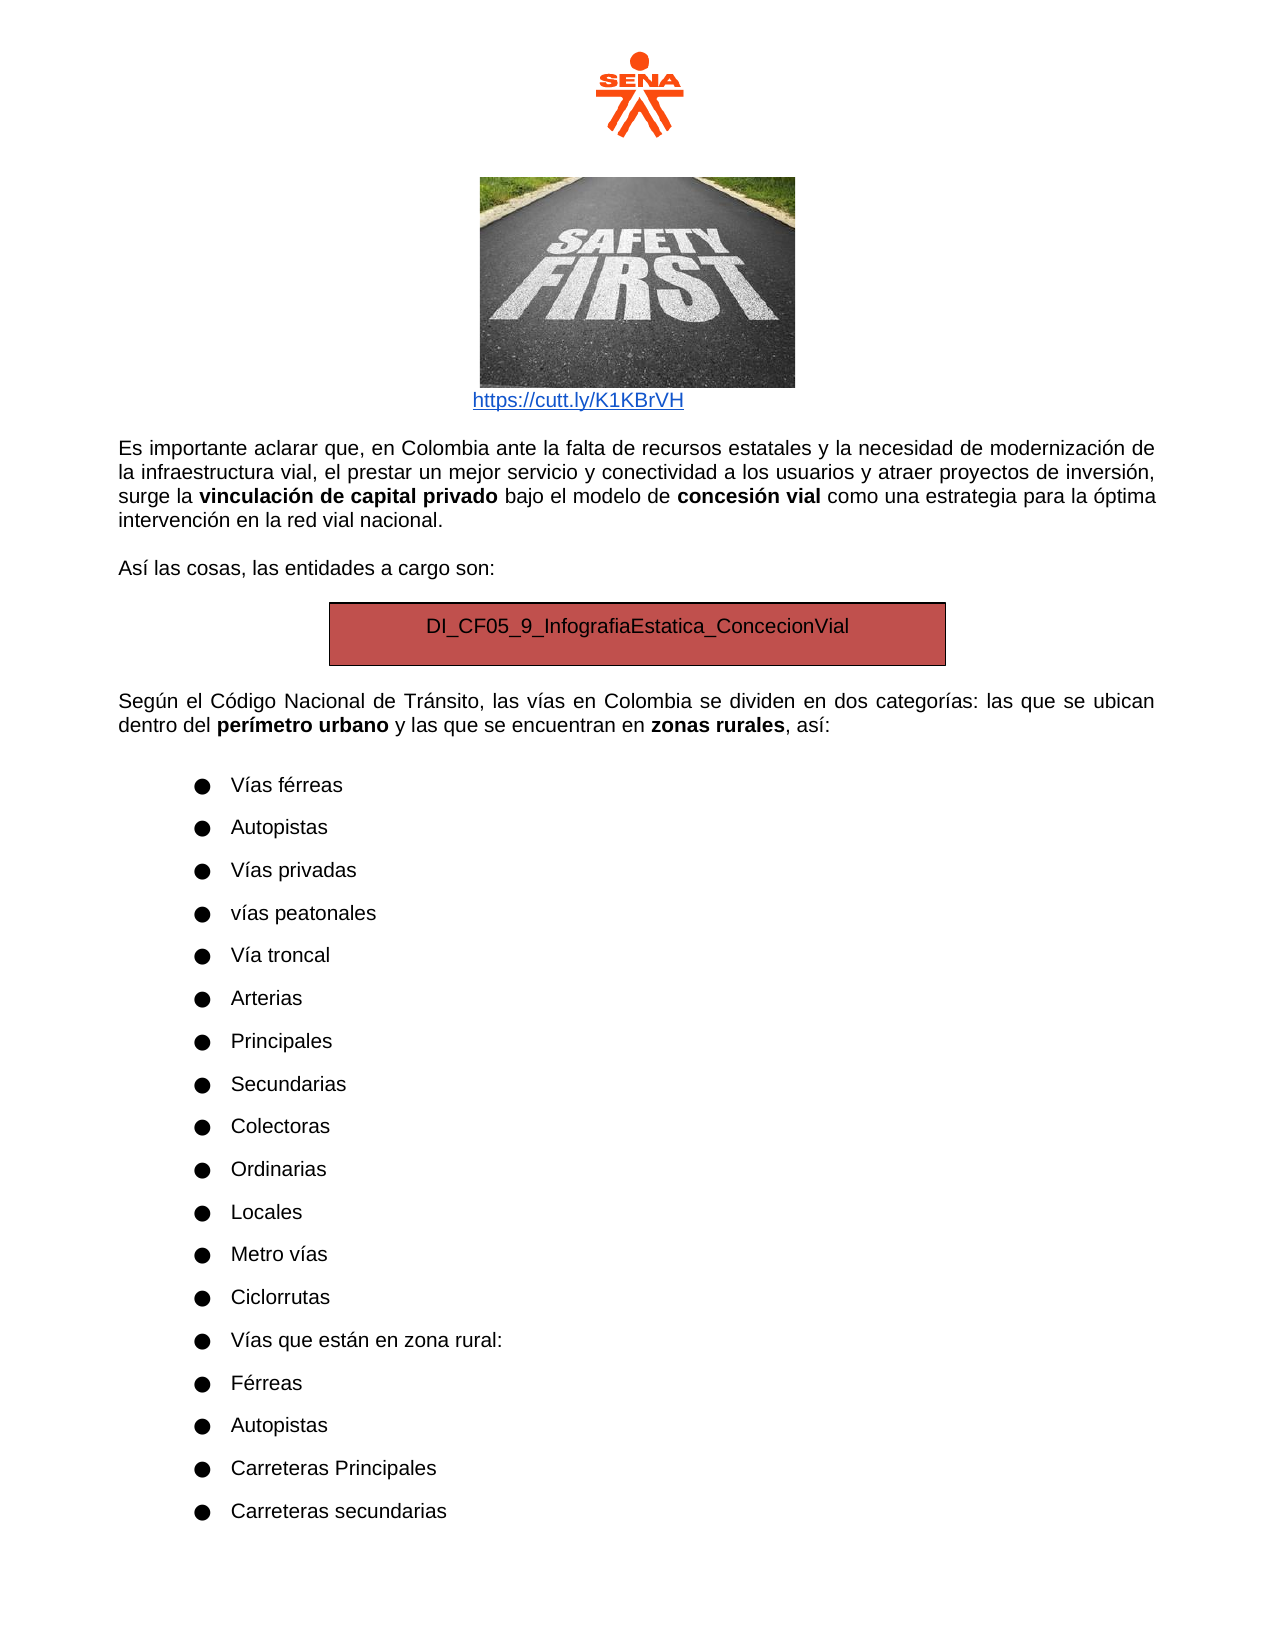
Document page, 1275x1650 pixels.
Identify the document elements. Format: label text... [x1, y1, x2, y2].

list vías peatonales [193, 889, 1157, 932]
text Es importante aclarar que, en Colombia ante la falta de recursos estatales y la necesidad de modernización de la infraestructura vial, el prestar un mejor servicio y conectividad a los usuarios y atraer proyectos de inversión, surge la vinculación de capital privado bajo el modelo de concesión vial como una estrategia para la óptima intervención en la red vial nacional. [118, 436, 1157, 531]
list Férreas [193, 1359, 1157, 1402]
list Carreteras Principales [193, 1444, 1157, 1487]
list Arterias [193, 975, 1157, 1017]
list Ciclorrutas [193, 1274, 1157, 1316]
text https://cutt.ly/K1KBrVH [472, 388, 1157, 412]
text Así las cosas, las entidades a cargo son: [118, 555, 1157, 579]
list Vías férreas [193, 761, 1157, 804]
list Metro vías [193, 1231, 1157, 1274]
text Según el Código Nacional de Tránsito, las vías en Colombia se dividen en dos categorías: las que se ubican dentro del perímetro urbano y las que se encuentran en zonas rurales, así: [118, 689, 1157, 737]
picture [479, 177, 796, 388]
list Locales [193, 1188, 1157, 1231]
list Secundarias [193, 1060, 1157, 1103]
list Carreteras secundarias [193, 1487, 1157, 1530]
list Colectoras [193, 1103, 1157, 1146]
list Vía troncal [193, 932, 1157, 975]
list Autopistas [193, 1402, 1157, 1444]
list Principales [193, 1017, 1157, 1060]
picture [585, 48, 690, 142]
list Autopistas [193, 804, 1157, 847]
list Vías que están en zona rural: [193, 1316, 1157, 1359]
list Vías privadas [193, 847, 1157, 889]
list Ordinarias [193, 1146, 1157, 1188]
